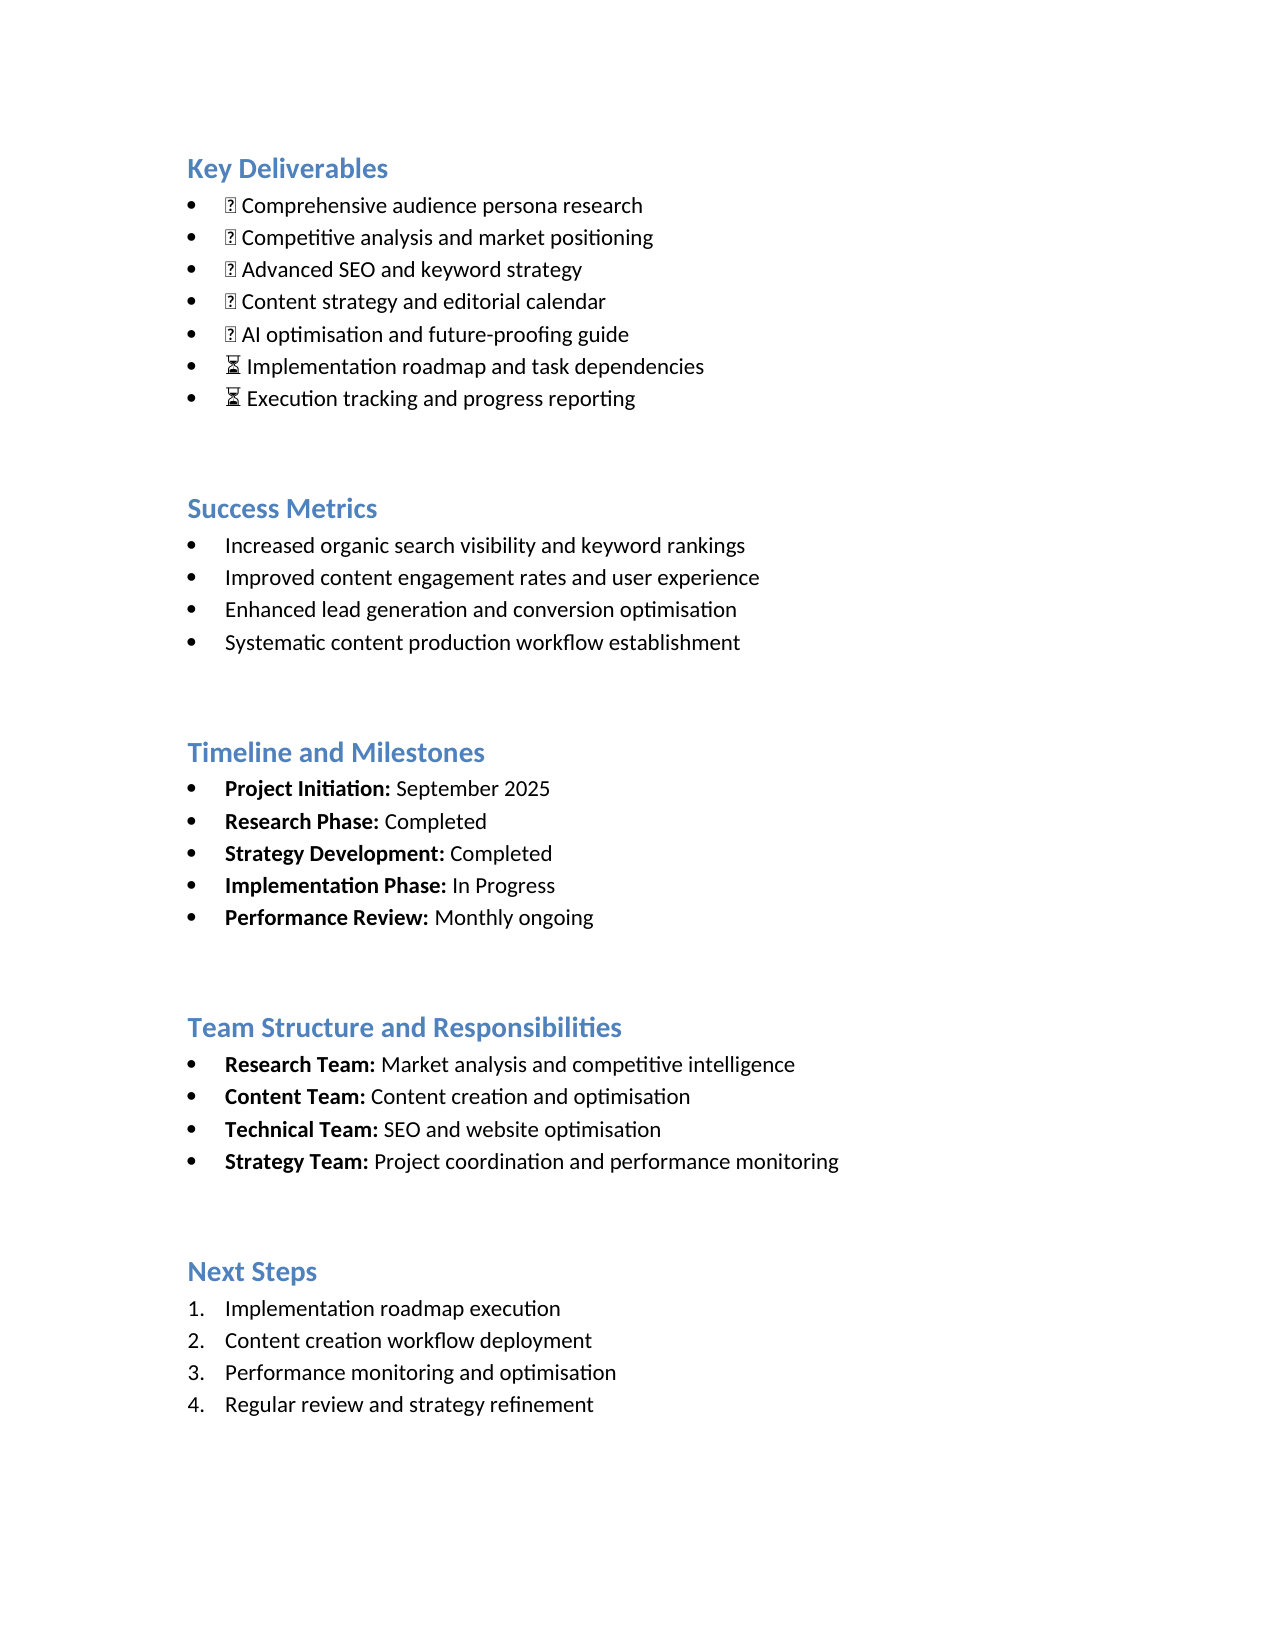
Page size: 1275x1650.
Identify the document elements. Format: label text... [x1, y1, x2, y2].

subtitle Next Steps [187, 1253, 1087, 1288]
list Technical Team: SEO and website optimisation [187, 1115, 1087, 1143]
list Increased organic search visibility and keyword rankings [187, 531, 1087, 559]
list ✅ Competitive analysis and market positioning [187, 223, 1087, 251]
list Strategy Development: Completed [187, 839, 1087, 867]
list ⏳ Implementation roadmap and task dependencies [187, 352, 1087, 380]
subtitle Team Structure and Responsibilities [187, 1009, 1087, 1045]
list Project Initiation: September 2025 [187, 774, 1087, 803]
list Implementation Phase: In Progress [187, 871, 1087, 899]
subtitle Success Metrics [187, 490, 1087, 526]
list Implementation roadmap execution [187, 1294, 1087, 1322]
list ⏳ Execution tracking and progress reporting [187, 384, 1087, 412]
list ✅ AI optimisation and future-proofing guide [187, 320, 1087, 348]
list Improved content engagement rates and user experience [187, 563, 1087, 591]
list Strategy Team: Project coordination and performance monitoring [187, 1147, 1087, 1175]
list Enhanced lead generation and conversion optimisation [187, 595, 1087, 623]
list Content creation workflow deployment [187, 1326, 1087, 1354]
list Performance Review: Monthly ongoing [187, 903, 1087, 931]
list Regular review and strategy refinement [187, 1390, 1087, 1418]
list ✅ Comprehensive audience persona research [187, 191, 1087, 219]
list Research Phase: Completed [187, 807, 1087, 835]
list Systematic content production workflow establishment [187, 628, 1087, 656]
list Content Team: Content creation and optimisation [187, 1082, 1087, 1111]
list ✅ Content strategy and editorial calendar [187, 287, 1087, 316]
subtitle Key Deliverables [187, 150, 1087, 186]
list ✅ Advanced SEO and keyword strategy [187, 255, 1087, 283]
subtitle Timeline and Milestones [187, 734, 1087, 769]
list Performance monitoring and optimisation [187, 1358, 1087, 1386]
list Research Team: Market analysis and competitive intelligence [187, 1050, 1087, 1078]
